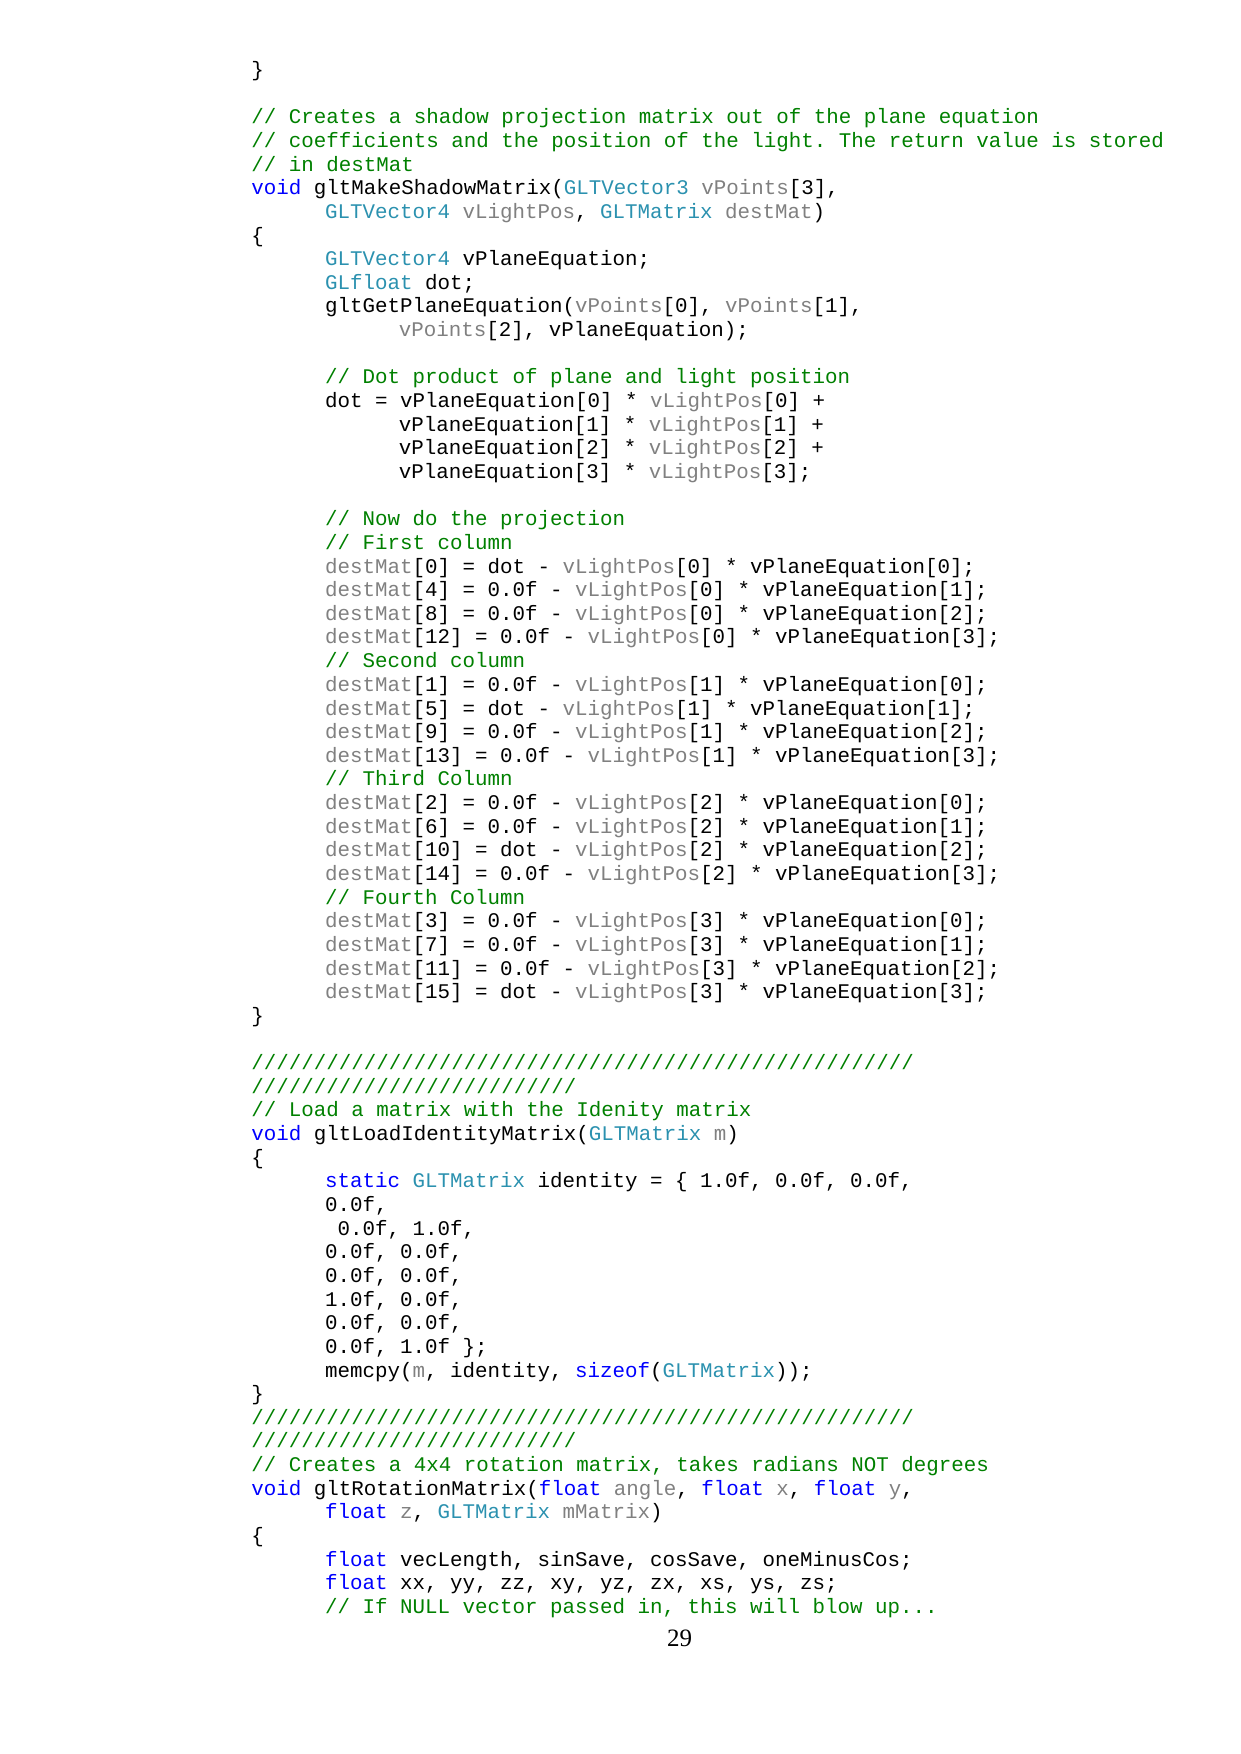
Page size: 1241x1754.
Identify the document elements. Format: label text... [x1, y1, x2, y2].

text destMat[15] = dot - vLightPos[3] * vPlaneEquation[3]; [177, 981, 1181, 1005]
text // Third Column [177, 768, 1181, 792]
text destMat[7] = 0.0f - vLightPos[3] * vPlaneEquation[1]; [177, 934, 1181, 958]
text destMat[6] = 0.0f - vLightPos[2] * vPlaneEquation[1]; [177, 816, 1181, 839]
text destMat[11] = 0.0f - vLightPos[3] * vPlaneEquation[2]; [177, 958, 1181, 981]
text 0.0f, 0.0f, [177, 1265, 1181, 1289]
text { [177, 224, 1181, 248]
text // Fourth Column [177, 887, 1181, 910]
text } [177, 1005, 1181, 1028]
text static GLTMatrix identity = { 1.0f, 0.0f, 0.0f, [177, 1170, 1181, 1194]
text destMat[8] = 0.0f - vLightPos[0] * vPlaneEquation[2]; [177, 603, 1181, 627]
text destMat[10] = dot - vLightPos[2] * vPlaneEquation[2]; [177, 839, 1181, 863]
text // in destMat [177, 154, 1181, 177]
text // First column [177, 532, 1181, 556]
text void gltMakeShadowMatrix(GLTVector3 vPoints[3], [177, 177, 1181, 201]
text void gltLoadIdentityMatrix(GLTMatrix m) [177, 1123, 1181, 1147]
text destMat[2] = 0.0f - vLightPos[2] * vPlaneEquation[0]; [177, 792, 1181, 816]
text vPlaneEquation[2] * vLightPos[2] + [177, 437, 1181, 461]
text destMat[14] = 0.0f - vLightPos[2] * vPlaneEquation[3]; [177, 863, 1181, 887]
text destMat[0] = dot - vLightPos[0] * vPlaneEquation[0]; [177, 556, 1181, 579]
text float xx, yy, zz, xy, yz, zx, xs, ys, zs; [177, 1572, 1181, 1596]
text } [177, 59, 1181, 83]
text destMat[13] = 0.0f - vLightPos[1] * vPlaneEquation[3]; [177, 745, 1181, 768]
text 0.0f, 0.0f, [177, 1241, 1181, 1265]
text ////////////////////////// [177, 1076, 1181, 1099]
text float vecLength, sinSave, cosSave, oneMinusCos; [177, 1549, 1181, 1572]
text ///////////////////////////////////////////////////// [177, 1052, 1181, 1076]
text 0.0f, 1.0f, [177, 1218, 1181, 1241]
text 0.0f, 0.0f, [177, 1312, 1181, 1336]
text ////////////////////////// [177, 1431, 1181, 1454]
text // Creates a shadow projection matrix out of the plane equation [177, 106, 1181, 130]
text } [177, 1383, 1181, 1407]
text vPoints[2], vPlaneEquation); [177, 319, 1181, 343]
text gltGetPlaneEquation(vPoints[0], vPoints[1], [177, 296, 1181, 319]
text 0.0f, 1.0f }; [177, 1336, 1181, 1359]
text destMat[3] = 0.0f - vLightPos[3] * vPlaneEquation[0]; [177, 910, 1181, 934]
text // Creates a 4x4 rotation matrix, takes radians NOT degrees [177, 1454, 1181, 1478]
text ///////////////////////////////////////////////////// [177, 1407, 1181, 1431]
text void gltRotationMatrix(float angle, float x, float y, [177, 1478, 1181, 1501]
text GLfloat dot; [177, 272, 1181, 296]
text // If NULL vector passed in, this will blow up... [177, 1596, 1181, 1620]
text GLTVector4 vLightPos, GLTMatrix destMat) [177, 201, 1181, 224]
text { [177, 1147, 1181, 1170]
text destMat[5] = dot - vLightPos[1] * vPlaneEquation[1]; [177, 697, 1181, 721]
text dot = vPlaneEquation[0] * vLightPos[0] + [177, 390, 1181, 414]
text { [177, 1525, 1181, 1549]
text destMat[12] = 0.0f - vLightPos[0] * vPlaneEquation[3]; [177, 627, 1181, 650]
text destMat[9] = 0.0f - vLightPos[1] * vPlaneEquation[2]; [177, 721, 1181, 745]
text destMat[1] = 0.0f - vLightPos[1] * vPlaneEquation[0]; [177, 674, 1181, 697]
text vPlaneEquation[3] * vLightPos[3]; [177, 461, 1181, 485]
text // Load a matrix with the Idenity matrix [177, 1099, 1181, 1123]
text // Dot product of plane and light position [177, 366, 1181, 390]
text vPlaneEquation[1] * vLightPos[1] + [177, 414, 1181, 437]
text // coefficients and the position of the light. The return value is stored [177, 130, 1181, 154]
text GLTVector4 vPlaneEquation; [177, 248, 1181, 272]
text 1.0f, 0.0f, [177, 1289, 1181, 1312]
text float z, GLTMatrix mMatrix) [177, 1501, 1181, 1525]
text 0.0f, [177, 1194, 1181, 1218]
text // Now do the projection [177, 508, 1181, 532]
text memcpy(m, identity, sizeof(GLTMatrix)); [177, 1359, 1181, 1383]
text // Second column [177, 650, 1181, 674]
text destMat[4] = 0.0f - vLightPos[0] * vPlaneEquation[1]; [177, 579, 1181, 603]
